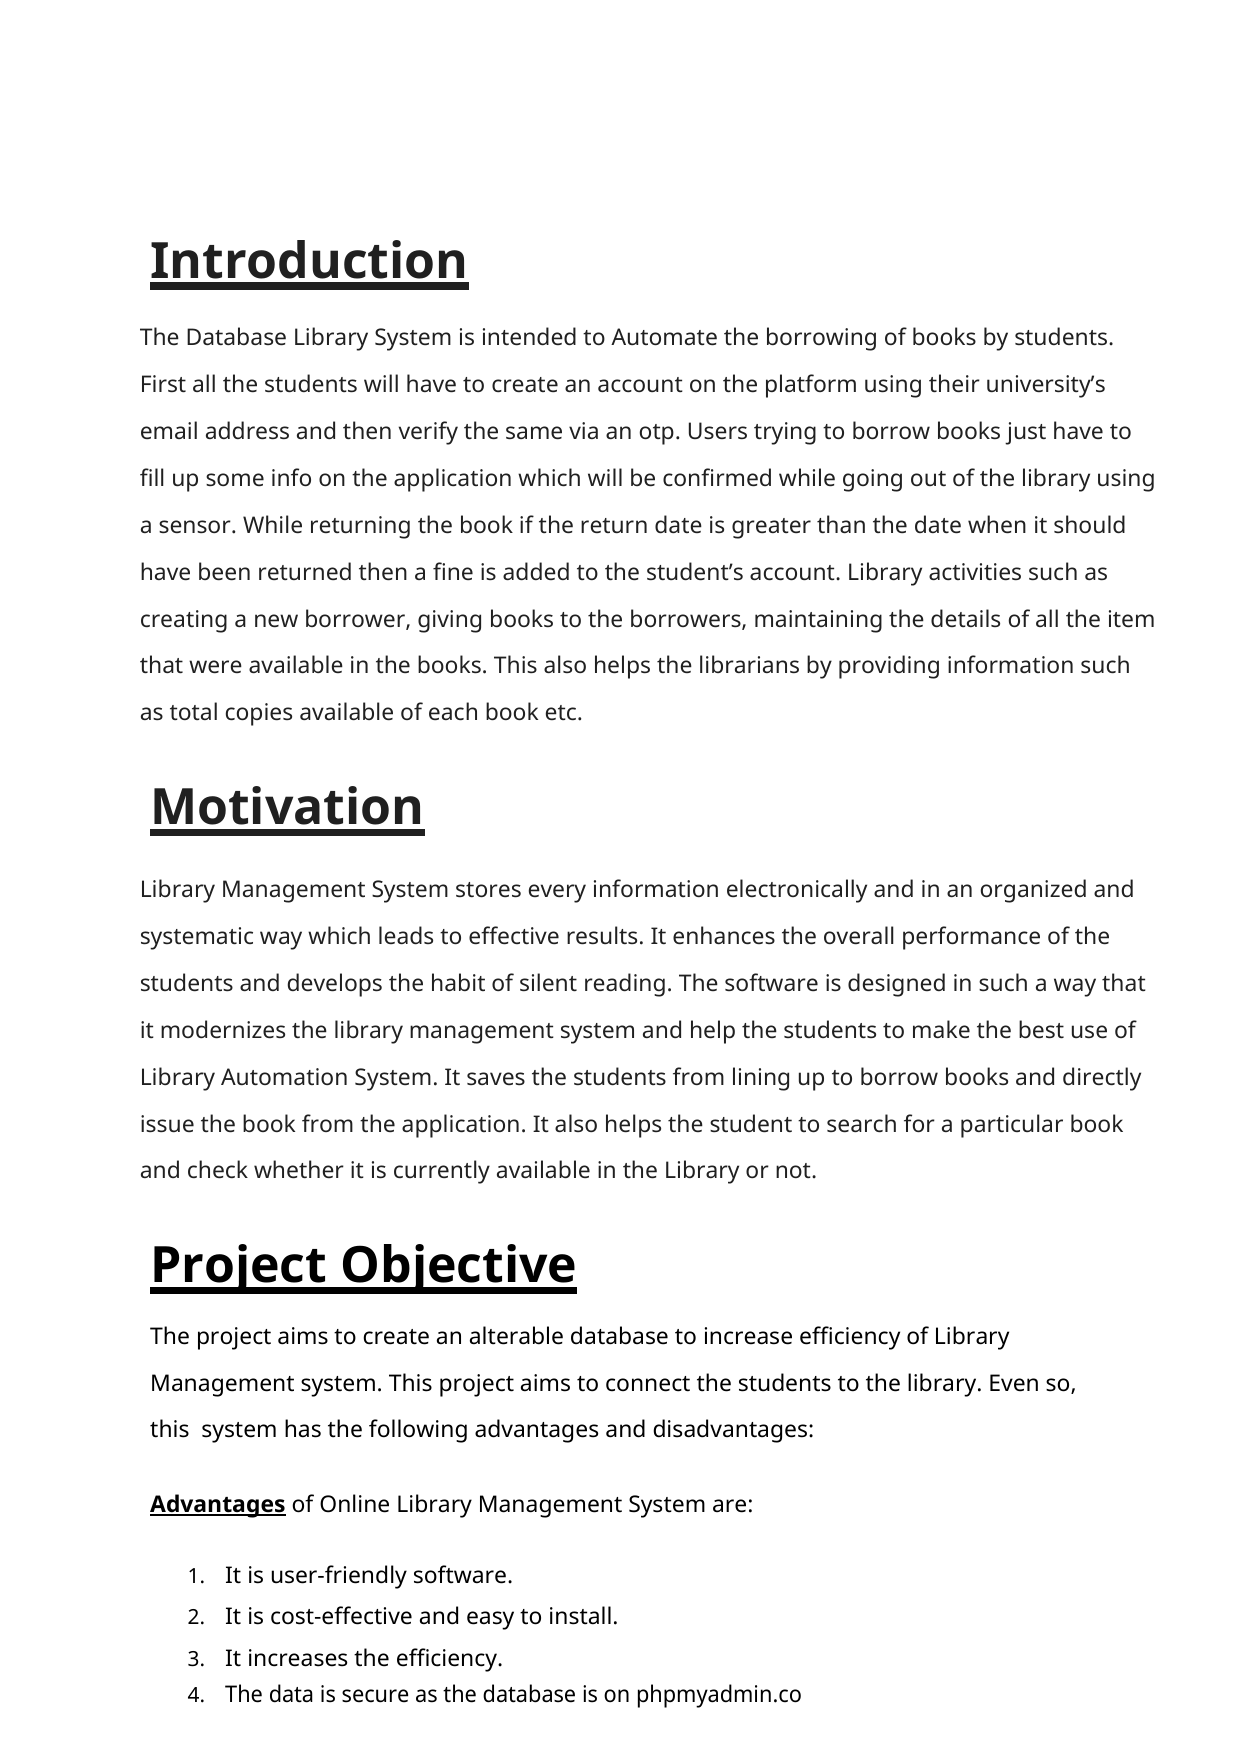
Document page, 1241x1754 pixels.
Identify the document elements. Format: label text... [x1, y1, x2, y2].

subtitle Project Objective [150, 1229, 1159, 1298]
text Library Management System stores every information electronically and in an organized and systematic way which leads to effective results. It enhances the overall performance of the students and develops the habit of silent reading. The software is designed in such a way that it modernizes the library management system and help the students to make the best use of Library Automation System. It saves the students from lining up to borrow books and directly issue the book from the application. It also helps the student to search for a particular book and check whether it is currently available in the Library or not. [139, 873, 1159, 1186]
subtitle Motivation [150, 771, 1159, 839]
text Advantages of Online Library Management System are: [150, 1488, 1159, 1519]
list It increases the efficiency. [187, 1642, 1159, 1673]
list It is cost-effective and easy to install. [187, 1600, 1159, 1631]
subtitle Introduction [150, 225, 1159, 293]
text The project aims to create an alterable database to increase efficiency of Library Management system. This project aims to connect the students to the library. Even so, this system has the following advantages and disadvantages: [150, 1319, 1120, 1444]
text The Database Library System is intended to Automate the borrowing of books by students. First all the students will have to create an account on the platform using their university’s email address and then verify the same via an otp. Users trying to borrow books just have to fill up some info on the application which will be confirmed while going out of the library using a sensor. While returning the book if the return date is greater than the date when it should have been returned then a fine is added to the student’s account. Library activities such as creating a new borrower, giving books to the borrowers, maintaining the details of all the item that were available in the books. This also helps the librarians by providing information such as total copies available of each book etc. [139, 321, 1159, 728]
list The data is secure as the database is on phpmyadmin.co [187, 1678, 1159, 1710]
list It is user-friendly software. [187, 1559, 1159, 1590]
